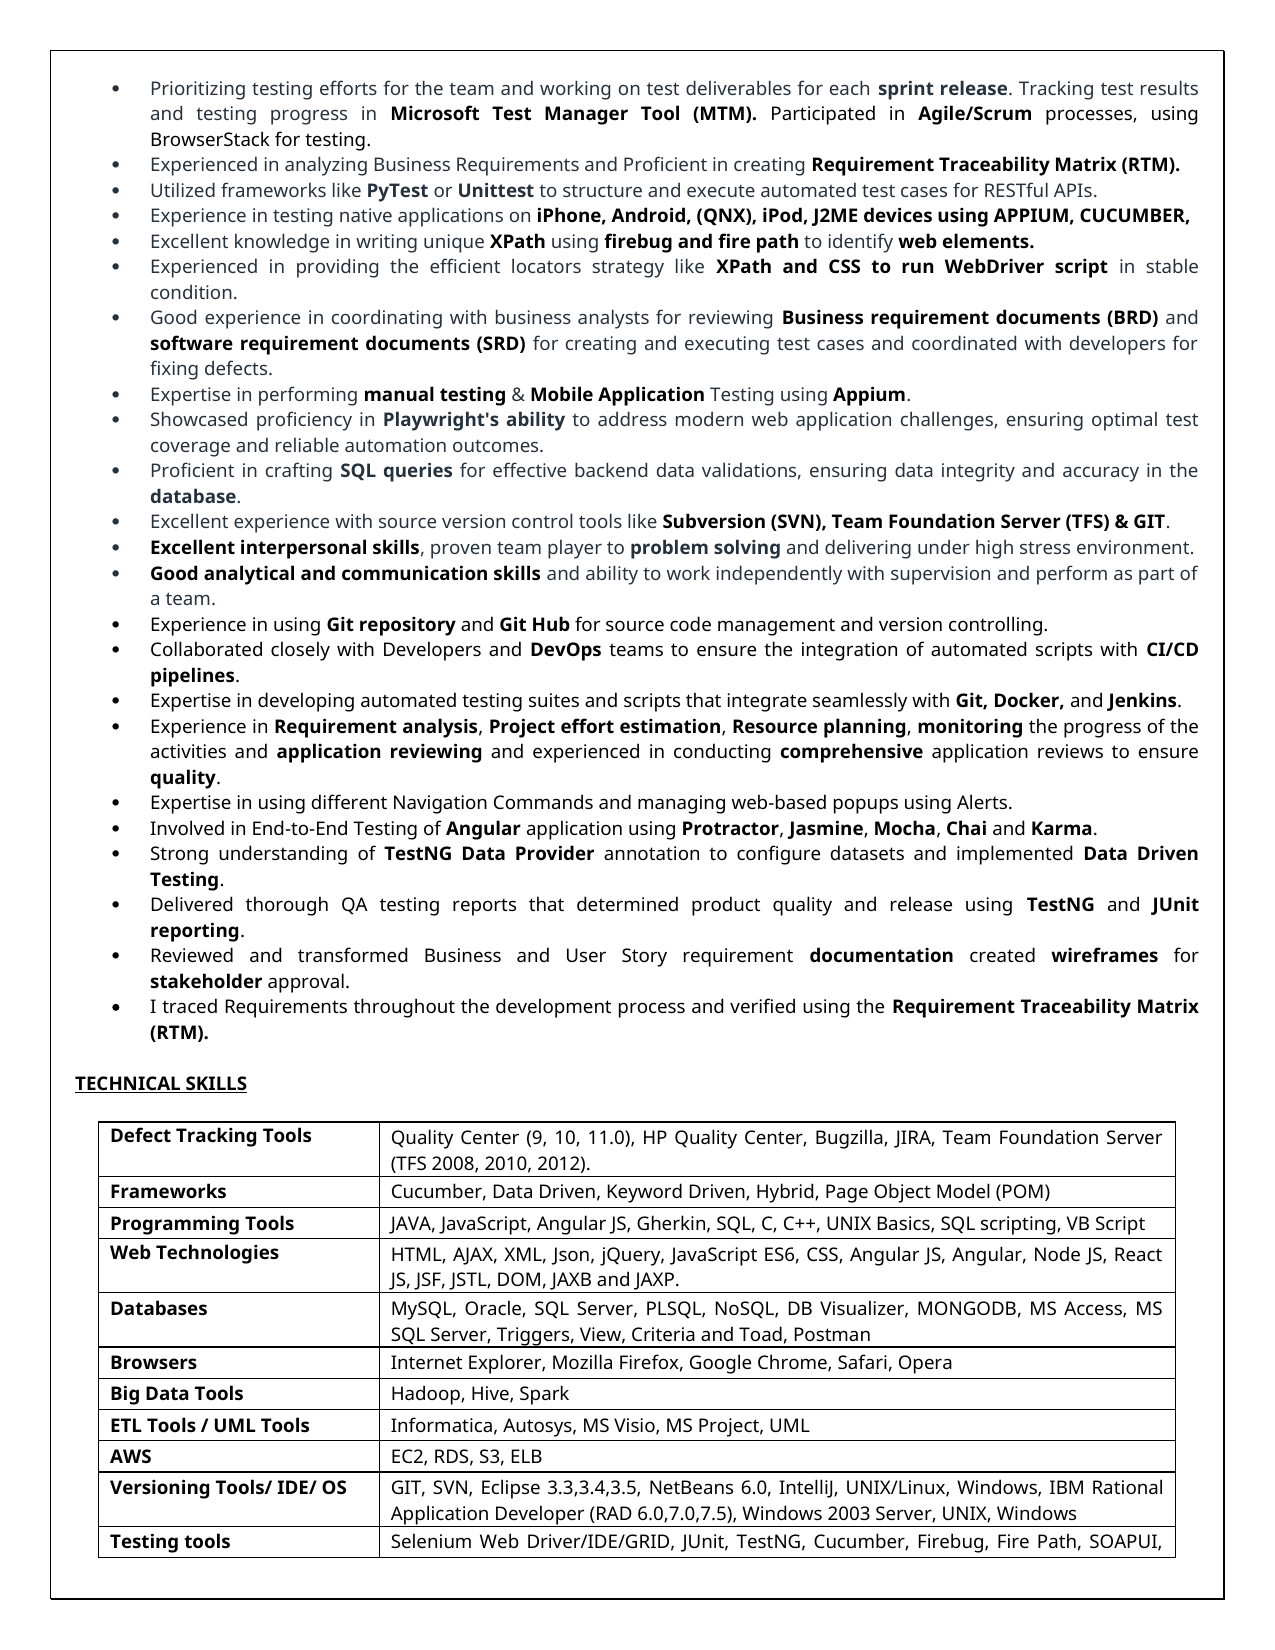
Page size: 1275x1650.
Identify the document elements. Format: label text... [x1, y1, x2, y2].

list Experienced in analyzing Business Requirements and Proficient in creating Requirement Traceability Matrix (RTM). [112, 152, 1199, 177]
list Excellent experience with source version control tools like Subversion (SVN), Team Foundation Server (TFS) & GIT. [112, 509, 1199, 534]
list Reviewed and transformed Business and User Story requirement documentation created wireframes for stakeholder approval. [112, 943, 1199, 994]
list Expertise in developing automated testing suites and scripts that integrate seamlessly with Git, Docker, and Jenkins. [112, 687, 1199, 713]
list Collaborated closely with Developers and DevOps teams to ensure the integration of automated scripts with CI/CD pipelines. [112, 636, 1199, 687]
list Delivered thorough QA testing reports that determined product quality and release using TestNG and JUnit reporting. [112, 892, 1199, 943]
list Experience in testing native applications on iPhone, Android, (QNX), iPod, J2ME devices using APPIUM, CUCUMBER, [112, 203, 1199, 228]
table_cell Frameworks [99, 1177, 379, 1207]
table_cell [380, 1527, 1175, 1557]
list Expertise in performing manual testing & Mobile Application Testing using Appium. [112, 381, 1199, 407]
table_cell Versioning Tools/ IDE/ OS [99, 1473, 379, 1526]
table_cell Browsers [99, 1348, 379, 1378]
table_cell EC2, RDS, S3, ELB [380, 1441, 1175, 1471]
list Good analytical and communication skills and ability to work independently with supervision and perform as part of a team. [112, 560, 1199, 611]
list Utilized frameworks like PyTest or Unittest to structure and execute automated test cases for RESTful APIs. [112, 177, 1199, 203]
list Experience in Requirement analysis, Project effort estimation, Resource planning, monitoring the progress of the activities and application reviewing and experienced in conducting comprehensive application reviews to ensure quality. [112, 713, 1199, 789]
table_cell Databases [99, 1293, 379, 1346]
table_cell HTML, AJAX, XML, Json, jQuery, JavaScript ES6, CSS, Angular JS, Angular, Node JS, React JS, JSF, JSTL, DOM, JAXB and JAXP. [380, 1239, 1175, 1292]
table_cell Internet Explorer, Mozilla Firefox, Google Chrome, Safari, Opera [380, 1348, 1175, 1378]
table_cell GIT, SVN, Eclipse 3.3,3.4,3.5, NetBeans 6.0, IntelliJ, UNIX/Linux, Windows, IBM Rational Application Developer (RAD 6.0,7.0,7.5), Windows 2003 Server, UNIX, Windows [380, 1473, 1175, 1526]
table_header Defect Tracking Tools [99, 1123, 379, 1176]
list Excellent interpersonal skills, proven team player to problem solving and delivering under high stress environment. [112, 534, 1199, 560]
list Proficient in crafting SQL queries for effective backend data validations, ensuring data integrity and accuracy in the database. [112, 458, 1199, 509]
list Expertise in using different Navigation Commands and managing web-based popups using Alerts. [112, 789, 1199, 815]
table_cell Cucumber, Data Driven, Keyword Driven, Hybrid, Page Object Model (POM) [380, 1177, 1175, 1207]
list Experienced in providing the efficient locators strategy like XPath and CSS to run WebDriver script in stable condition. [112, 254, 1199, 305]
table_cell Testing tools [99, 1527, 379, 1557]
list Involved in End-to-End Testing of Angular application using Protractor, Jasmine, Mocha, Chai and Karma. [112, 815, 1199, 841]
table_cell ETL Tools / UML Tools [99, 1410, 379, 1440]
table_cell Informatica, Autosys, MS Visio, MS Project, UML [380, 1410, 1175, 1440]
list Good experience in coordinating with business analysts for reviewing Business requirement documents (BRD) and software requirement documents (SRD) for creating and executing test cases and coordinated with developers for fixing defects. [112, 305, 1199, 381]
text TECHNICAL SKILLS [75, 1070, 1199, 1096]
list I traced Requirements throughout the development process and verified using the Requirement Traceability Matrix (RTM). [112, 994, 1199, 1045]
table_cell AWS [99, 1441, 379, 1471]
list Prioritizing testing efforts for the team and working on test deliverables for each sprint release. Tracking test results and testing progress in Microsoft Test Manager Tool (MTM). Participated in Agile/Scrum processes, using BrowserStack for testing. [112, 75, 1199, 152]
list Showcased proficiency in Playwright's ability to address modern web application challenges, ensuring optimal test coverage and reliable automation outcomes. [112, 407, 1199, 458]
list Strong understanding of TestNG Data Provider annotation to configure datasets and implemented Data Driven Testing. [112, 841, 1199, 892]
table_header Quality Center (9, 10, 11.0), HP Quality Center, Bugzilla, JIRA, Team Foundation Server (TFS 2008, 2010, 2012). [380, 1123, 1175, 1176]
table_cell Hadoop, Hive, Spark [380, 1379, 1175, 1409]
table_cell Big Data Tools [99, 1379, 379, 1409]
list Experience in using Git repository and Git Hub for source code management and version controlling. [112, 611, 1199, 636]
table_cell MySQL, Oracle, SQL Server, PLSQL, NoSQL, DB Visualizer, MONGODB, MS Access, MS SQL Server, Triggers, View, Criteria and Toad, Postman [380, 1293, 1175, 1346]
table_cell Web Technologies [99, 1239, 379, 1292]
list Excellent knowledge in writing unique XPath using firebug and fire path to identify web elements. [112, 228, 1199, 254]
table_cell JAVA, JavaScript, Angular JS, Gherkin, SQL, C, C++, UNIX Basics, SQL scripting, VB Script [380, 1208, 1175, 1238]
table_cell Programming Tools [99, 1208, 379, 1238]
